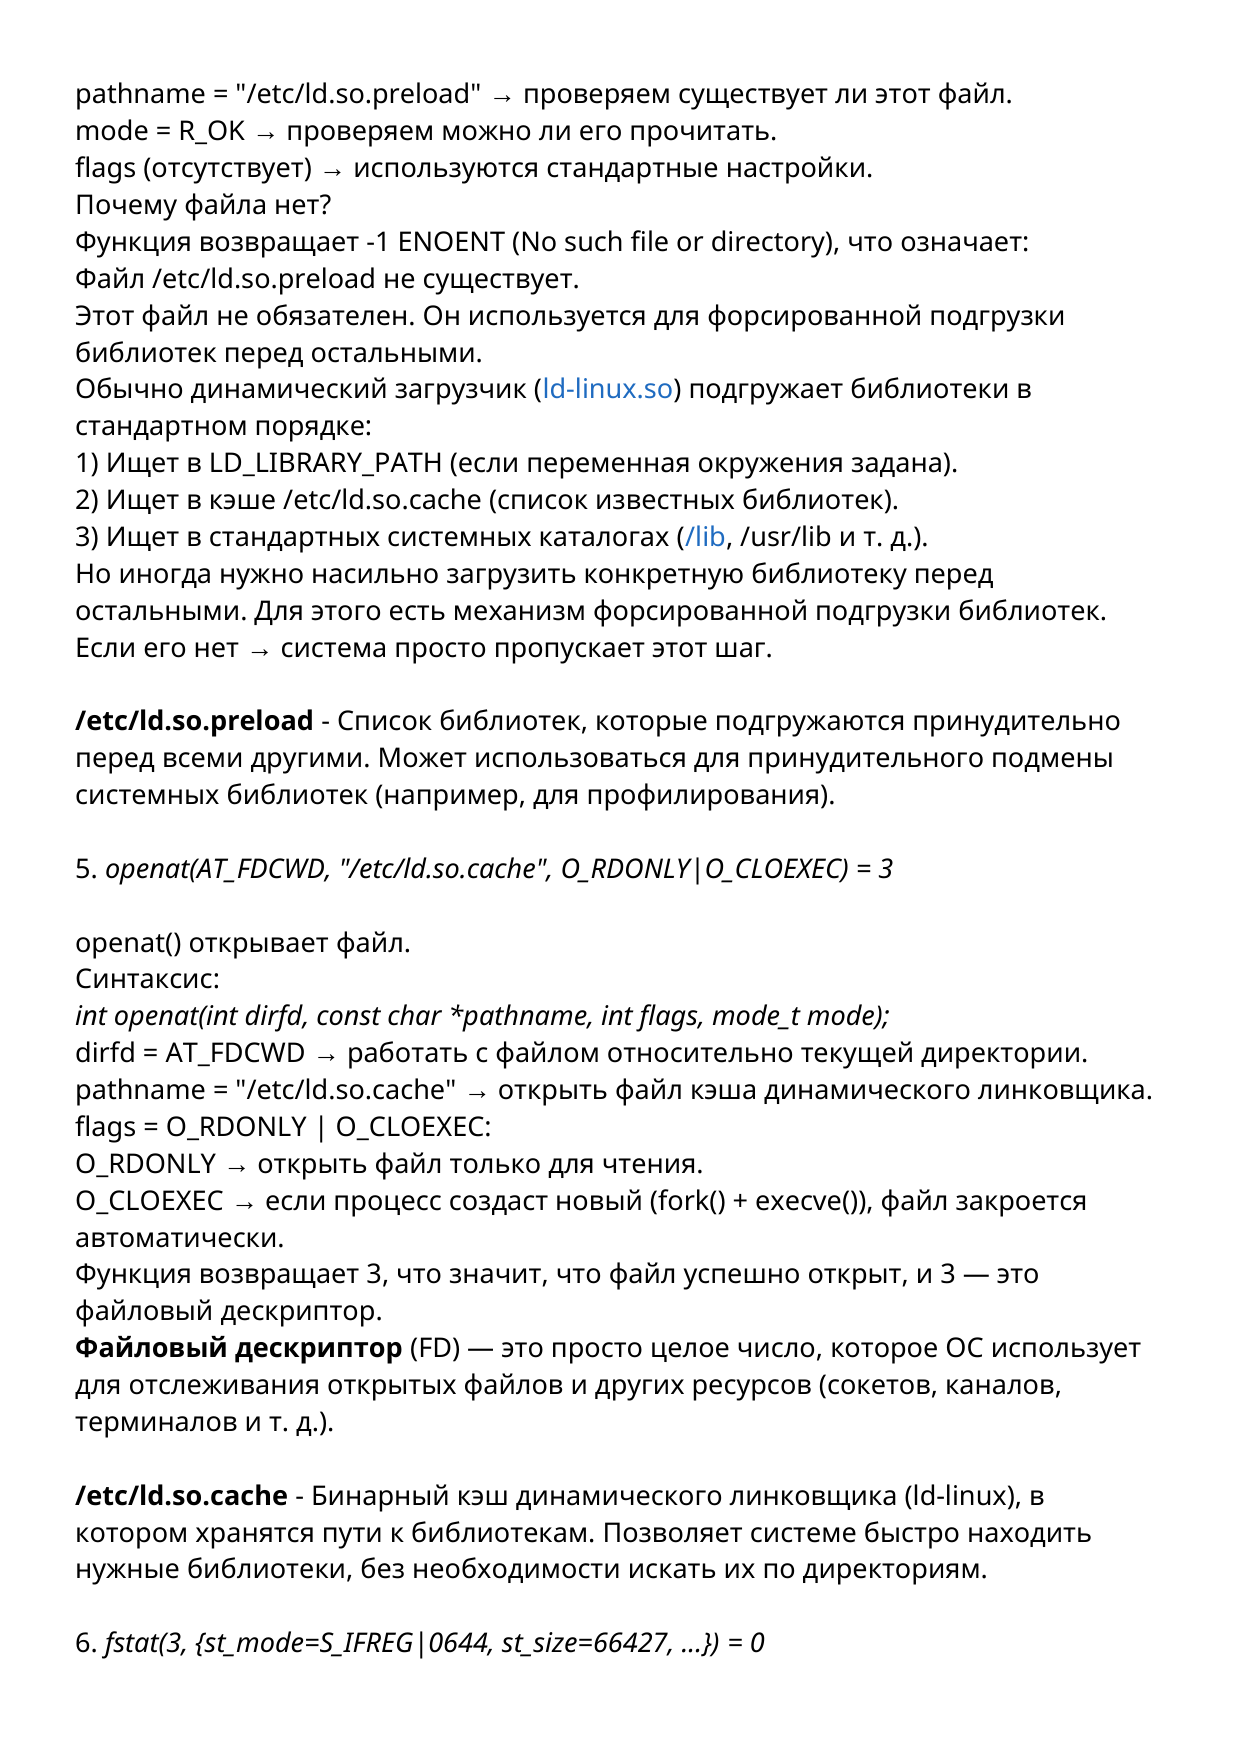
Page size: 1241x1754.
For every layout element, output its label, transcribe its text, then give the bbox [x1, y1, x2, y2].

text Файл /etc/ld.so.preload не существует. [75, 259, 1165, 296]
text Синтаксис: [75, 960, 1165, 997]
text Функция возвращает 3, что значит, что файл успешно открыт, и 3 — это файловый дескриптор. [75, 1255, 1165, 1329]
text Обычно динамический загрузчик (ld-linux.so) подгружает библиотеки в стандартном порядке: [75, 370, 1165, 444]
text 1) Ищет в LD_LIBRARY_PATH (если переменная окружения задана). [75, 444, 1165, 481]
text O_RDONLY → открыть файл только для чтения. [75, 1144, 1165, 1181]
text int openat(int dirfd, const char *pathname, int flags, mode_t mode); [75, 997, 1165, 1034]
text openat() открывает файл. [75, 923, 1165, 960]
text Но иногда нужно насильно загрузить конкретную библиотеку перед остальными. Для этого есть механизм форсированной подгрузки библиотек. [75, 554, 1165, 628]
text 5. openat(AT_FDCWD, "/etc/ld.so.cache", O_RDONLY|O_CLOEXEC) = 3 [75, 849, 1165, 886]
text Почему файла нет? [75, 186, 1165, 222]
text pathname = "/etc/ld.so.preload" → проверяем существует ли этот файл. [75, 75, 1165, 112]
text Файловый дескриптор (FD) — это просто целое число, которое ОС использует для отслеживания открытых файлов и других ресурсов (сокетов, каналов, терминалов и т. д.). [75, 1329, 1165, 1439]
text pathname = "/etc/ld.so.cache" → открыть файл кэша динамического линковщика. [75, 1071, 1165, 1107]
text 6. fstat(3, {st_mode=S_IFREG|0644, st_size=66427, ...}) = 0 [75, 1624, 1165, 1661]
text Если его нет → система просто пропускает этот шаг. [75, 628, 1165, 665]
text flags (отсутствует) → используются стандартные настройки. [75, 149, 1165, 186]
text dirfd = AT_FDCWD → работать с файлом относительно текущей директории. [75, 1034, 1165, 1071]
text 2) Ищет в кэше /etc/ld.so.cache (список известных библиотек). [75, 481, 1165, 517]
text Этот файл не обязателен. Он используется для форсированной подгрузки библиотек перед остальными. [75, 296, 1165, 370]
text flags = O_RDONLY | O_CLOEXEC: [75, 1107, 1165, 1144]
text /etc/ld.so.cache - Бинарный кэш динамического линковщика (ld-linux), в котором хранятся пути к библиотекам. Позволяет системе быстро находить нужные библиотеки, без необходимости искать их по директориям. [75, 1476, 1165, 1587]
text /etc/ld.so.preload - Список библиотек, которые подгружаются принудительно перед всеми другими. Может использоваться для принудительного подмены системных библиотек (например, для профилирования). [75, 702, 1165, 812]
text Функция возвращает -1 ENOENT (No such file or directory), что означает: [75, 222, 1165, 259]
text mode = R_OK → проверяем можно ли его прочитать. [75, 112, 1165, 149]
text 3) Ищет в стандартных системных каталогах (/lib, /usr/lib и т. д.). [75, 517, 1165, 554]
text O_CLOEXEC → если процесс создаст новый (fork() + execve()), файл закроется автоматически. [75, 1181, 1165, 1255]
